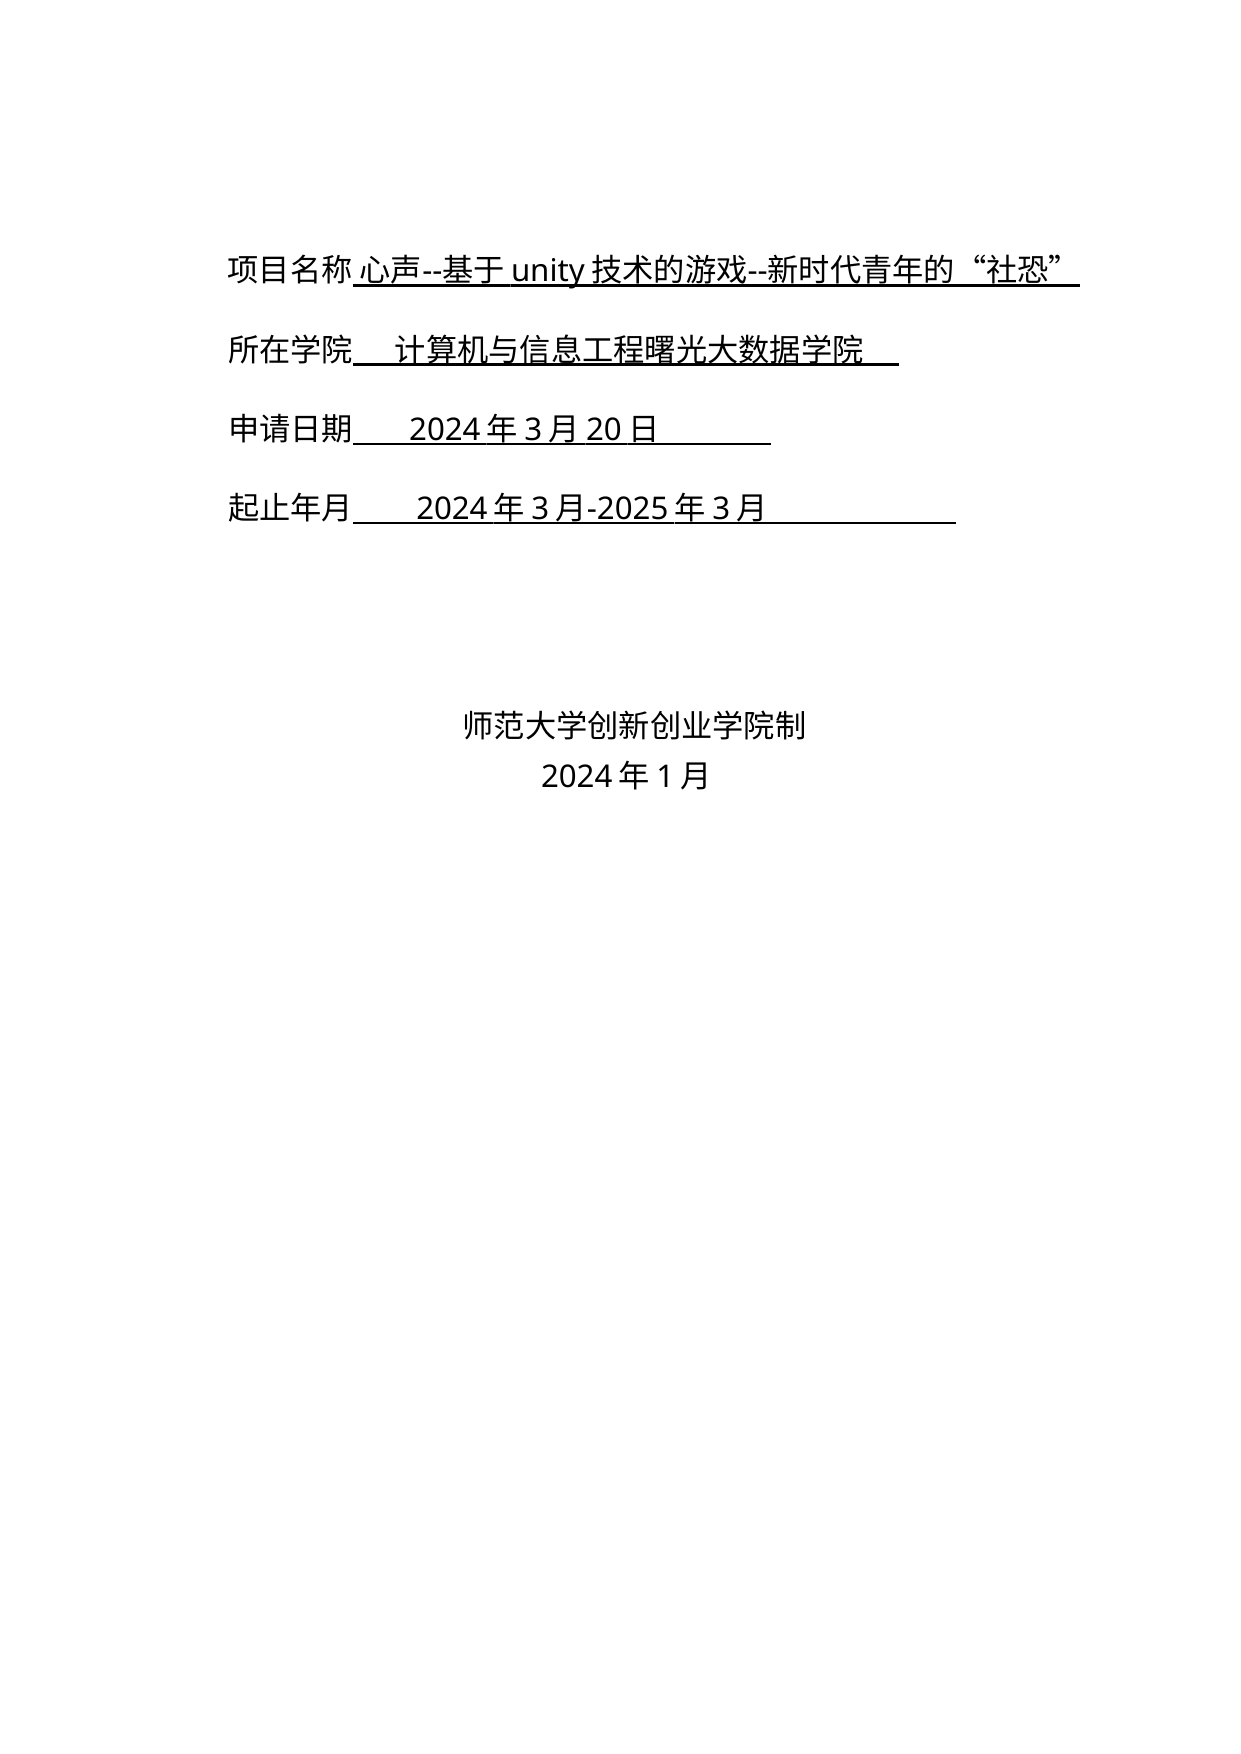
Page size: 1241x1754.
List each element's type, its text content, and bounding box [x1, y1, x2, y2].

text 师范大学创新创业学院制 [165, 698, 1087, 748]
text 所在学院 计算机与信息工程曙光大数据学院 [165, 298, 1087, 377]
text 申请日期 2024年3月20日 [165, 377, 1087, 456]
text 起止年月 2024年3月-2025年3月 [165, 456, 1087, 535]
text 项目名称 心声--基于unity技术的游戏--新时代青年的“社恐” [227, 218, 1087, 298]
text 2024年1月 [165, 748, 1087, 798]
